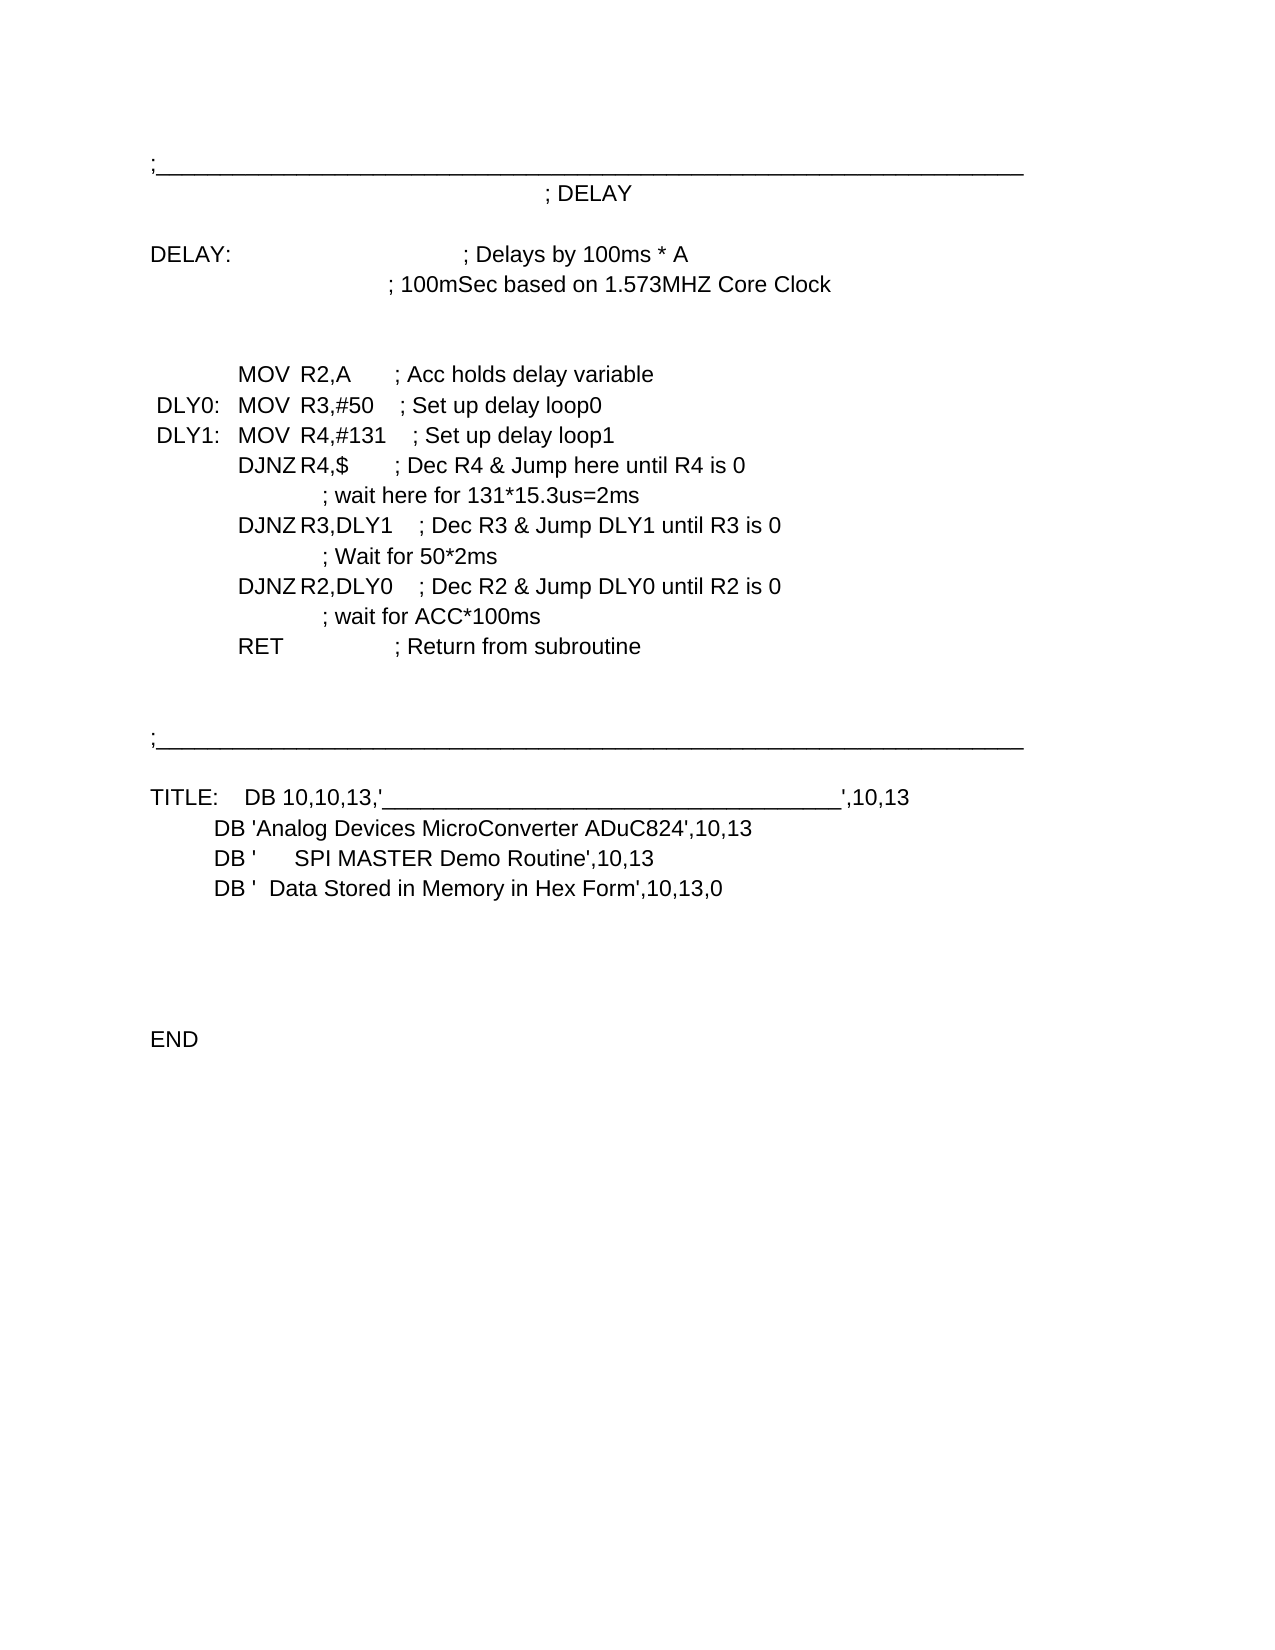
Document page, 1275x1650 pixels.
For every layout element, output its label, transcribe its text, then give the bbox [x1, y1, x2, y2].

text DB ' SPI MASTER Demo Routine',10,13 [150, 845, 1125, 871]
text END [150, 1026, 1125, 1052]
text DLY1: MOV R4,#131 ; Set up delay loop1 [150, 422, 1125, 448]
text DELAY: ; Delays by 100ms * A [150, 241, 1125, 267]
text DB 'Analog Devices MicroConverter ADuC824',10,13 [150, 814, 1125, 841]
text RET ; Return from subroutine [150, 633, 1125, 660]
text ;____________________________________________________________________ [150, 150, 1125, 176]
text DB ' Data Stored in Memory in Hex Form',10,13,0 [150, 875, 1125, 901]
text DJNZ R4,$ ; Dec R4 & Jump here until R4 is 0 [150, 452, 1125, 478]
text DJNZ R2,DLY0 ; Dec R2 & Jump DLY0 until R2 is 0 [150, 573, 1125, 599]
text ; Wait for 50*2ms [150, 543, 1125, 569]
text ;____________________________________________________________________ [150, 724, 1125, 750]
text TITLE: DB 10,10,13,'____________________________________',10,13 [150, 784, 1125, 811]
text ; wait for ACC*100ms [150, 603, 1125, 629]
text ; 100mSec based on 1.573MHZ Core Clock [150, 271, 1125, 297]
text ; DELAY [150, 180, 1125, 207]
text ; wait here for 131*15.3us=2ms [150, 482, 1125, 509]
text DLY0: MOV R3,#50 ; Set up delay loop0 [150, 392, 1125, 418]
text DJNZ R3,DLY1 ; Dec R3 & Jump DLY1 until R3 is 0 [150, 512, 1125, 539]
text MOV R2,A ; Acc holds delay variable [150, 361, 1125, 388]
